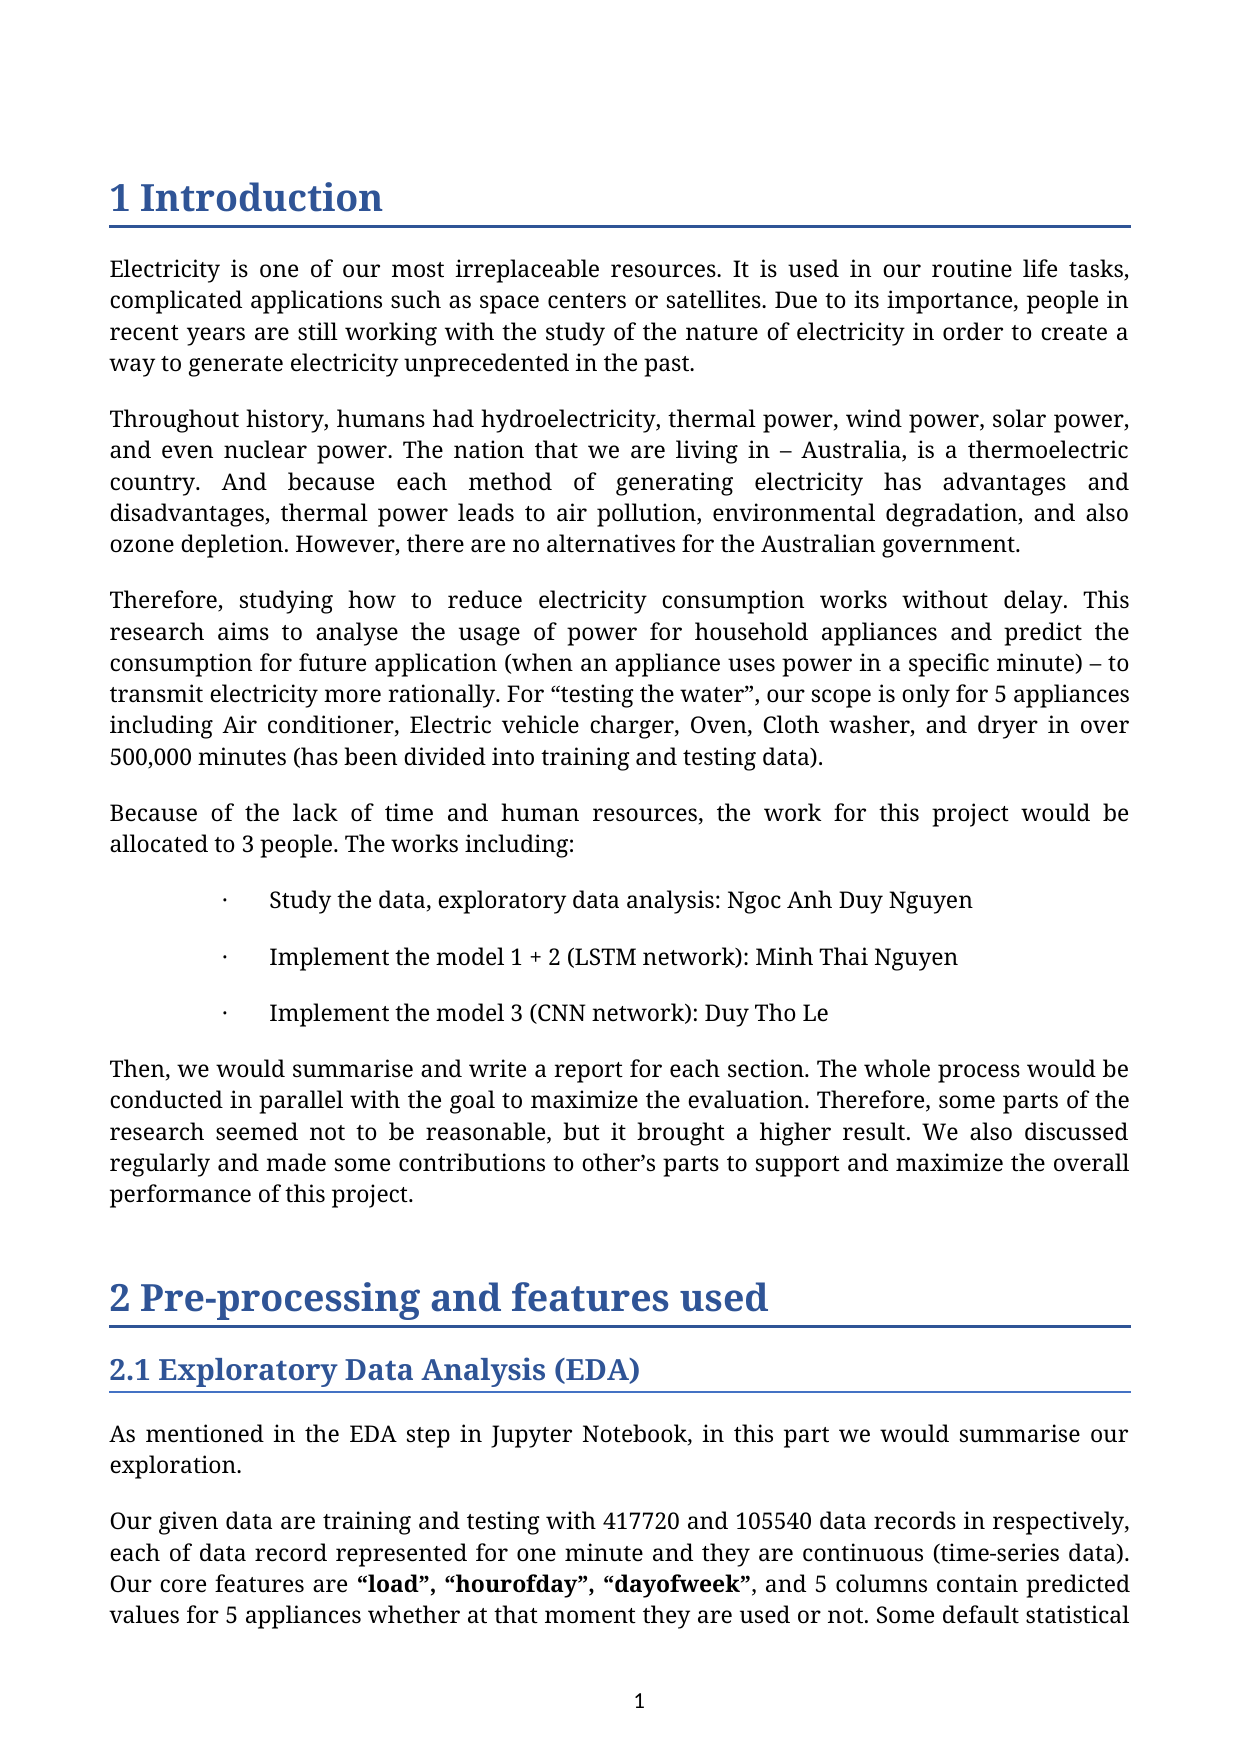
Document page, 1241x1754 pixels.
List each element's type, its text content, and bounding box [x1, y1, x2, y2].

text Then, we would summarise and write a report for each section. The whole process would be conducted in parallel with the goal to maximize the evaluation. Therefore, some parts of the research seemed not to be reasonable, but it brought a higher result. We also discussed regularly and made some contributions to other’s parts to support and maximize the overall performance of this project. [109, 1053, 1131, 1209]
subtitle 1 Introduction [109, 172, 1131, 225]
text Throughout history, humans had hydroelectricity, thermal power, wind power, solar power, and even nuclear power. The nation that we are living in – Australia, is a thermoelectric country. And because each method of generating electricity has advantages and disadvantages, thermal power leads to air pollution, environmental degradation, and also ozone depletion. However, there are no alternatives for the Australian government. [109, 403, 1131, 559]
text · Implement the model 3 (CNN network): Duy Tho Le [222, 997, 1131, 1028]
subtitle 2.1 Exploratory Data Analysis (EDA) [109, 1349, 1131, 1391]
subtitle 2 Pre-processing and features used [109, 1272, 1131, 1325]
text · Study the data, exploratory data analysis: Ngoc Anh Duy Nguyen [222, 884, 1131, 916]
text Because of the lack of time and human resources, the work for this project would be allocated to 3 people. The works including: [109, 797, 1131, 859]
text Electricity is one of our most irreplaceable resources. It is used in our routine life tasks, complicated applications such as space centers or satellites. Due to its importance, people in recent years are still working with the study of the nature of electricity in order to create a way to generate electricity unprecedented in the past. [109, 253, 1131, 378]
text Therefore, studying how to reduce electricity consumption works without delay. This research aims to analyse the usage of power for household appliances and predict the consumption for future application (when an appliance uses power in a specific minute) – to transmit electricity more rationally. For “testing the water”, our scope is only for 5 appliances including Air conditioner, Electric vehicle charger, Oven, Cloth washer, and dryer in over 500,000 minutes (has been divided into training and testing data). [109, 584, 1131, 772]
text As mentioned in the EDA step in Jupyter Notebook, in this part we would summarise our exploration. [109, 1418, 1131, 1480]
text · Implement the model 1 + 2 (LSTM network): Minh Thai Nguyen [222, 941, 1131, 972]
